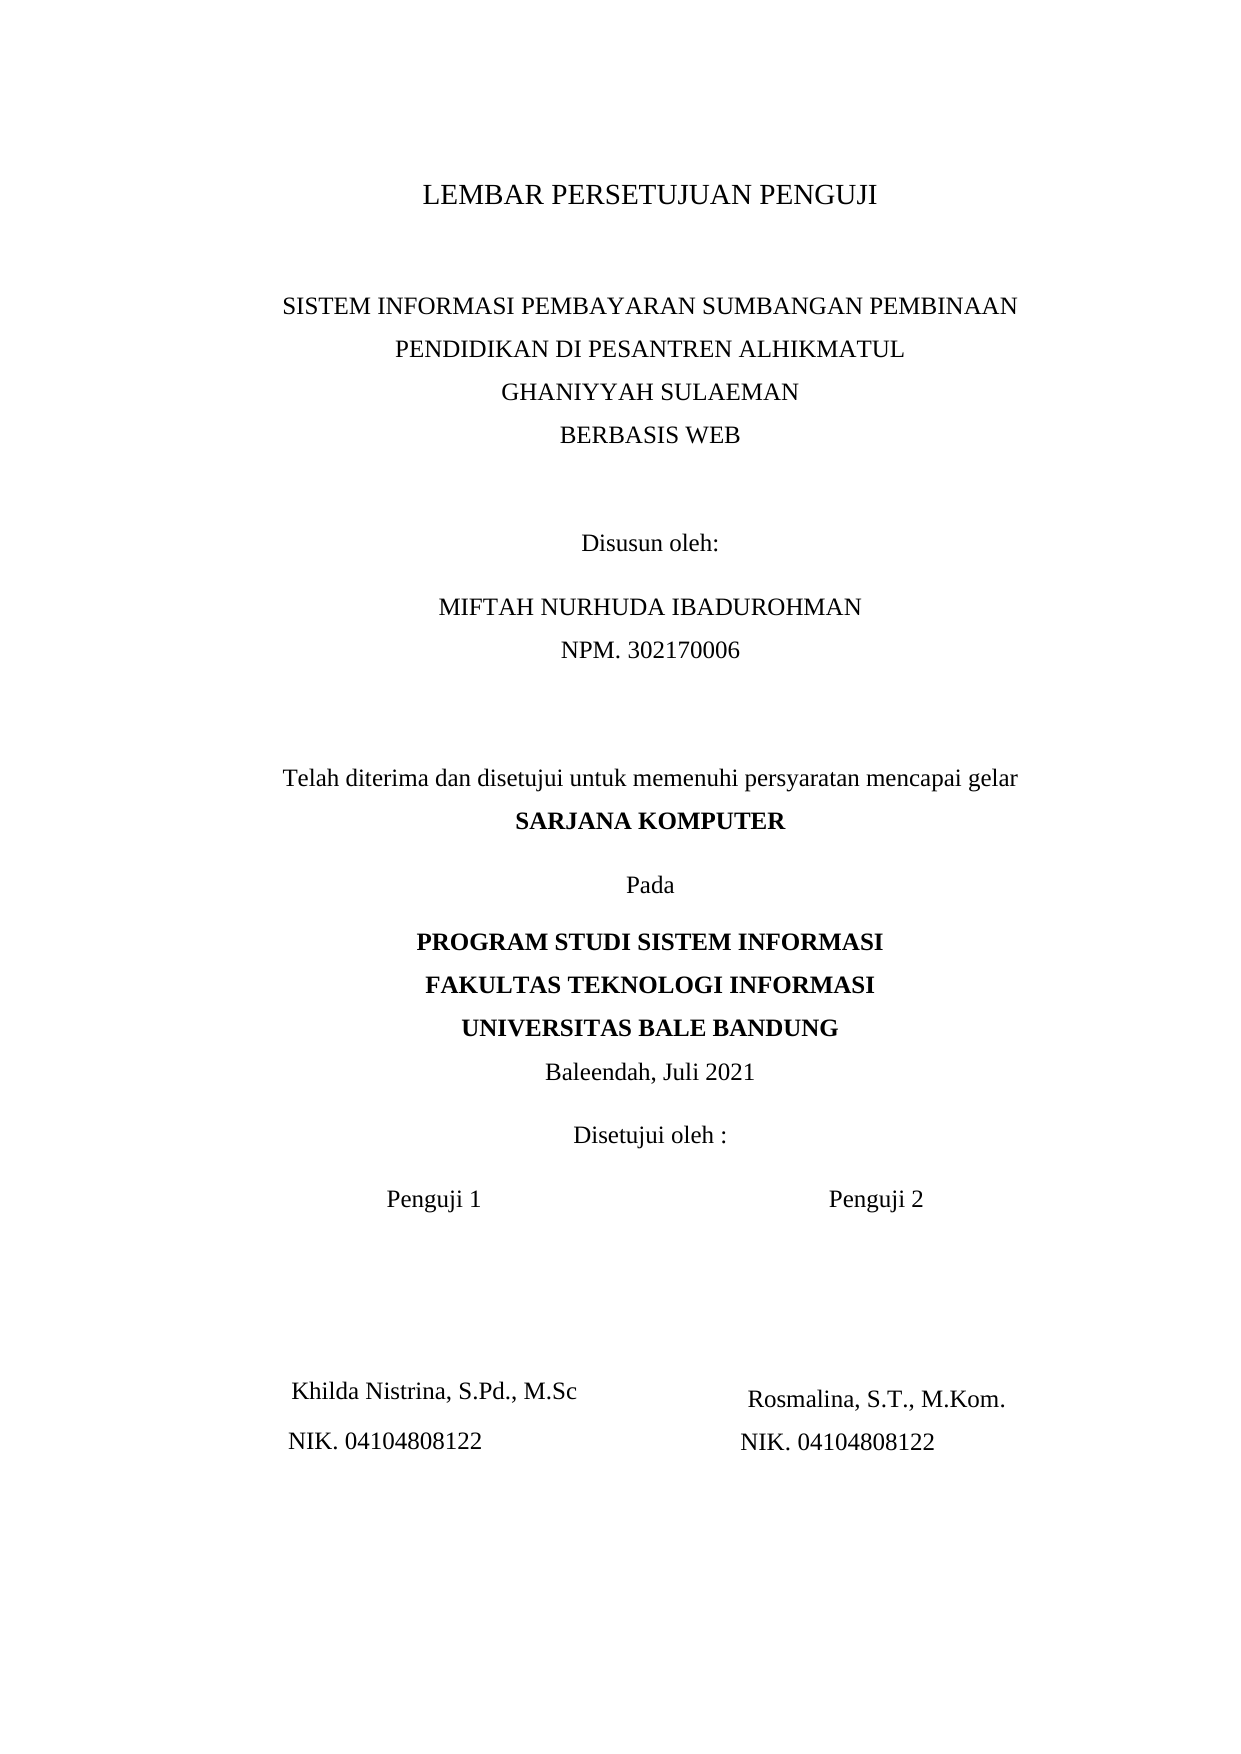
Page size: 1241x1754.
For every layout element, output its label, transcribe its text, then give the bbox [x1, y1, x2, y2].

text Disusun oleh: [237, 528, 1063, 556]
text PROGRAM STUDI SISTEM INFORMASI [237, 927, 1063, 956]
text Pada [237, 870, 1063, 898]
text MIFTAH NURHUDA IBADUROHMAN [237, 592, 1063, 620]
text UNIVERSITAS BALE BANDUNG [237, 1013, 1063, 1042]
table_header Baleendah, Juli 2021 Disetujui oleh : [208, 1057, 1092, 1184]
text NPM. 302170006 [237, 635, 1063, 663]
text FAKULTAS TEKNOLOGI INFORMASI [237, 970, 1063, 999]
text GHANIYYAH SULAEMAN [237, 377, 1063, 406]
text Telah diterima dan disetujui untuk memenuhi persyaratan mencapai gelar [237, 763, 1063, 791]
table_cell Penguji 1 Khilda Nistrina, S.Pd., M.Sc NIK. 04104808122 [208, 1185, 660, 1513]
text LEMBAR PERSETUJUAN PENGUJI [237, 177, 1063, 211]
text SISTEM INFORMASI PEMBAYARAN SUMBANGAN PEMBINAAN PENDIDIKAN DI PESANTREN ALHIKMATUL [237, 291, 1063, 363]
text SARJANA KOMPUTER [237, 806, 1063, 834]
text BERBASIS WEB [237, 421, 1063, 449]
table_cell Penguji 2 Rosmalina, S.T., M.Kom. NIK. 04104808122 [660, 1185, 1092, 1513]
